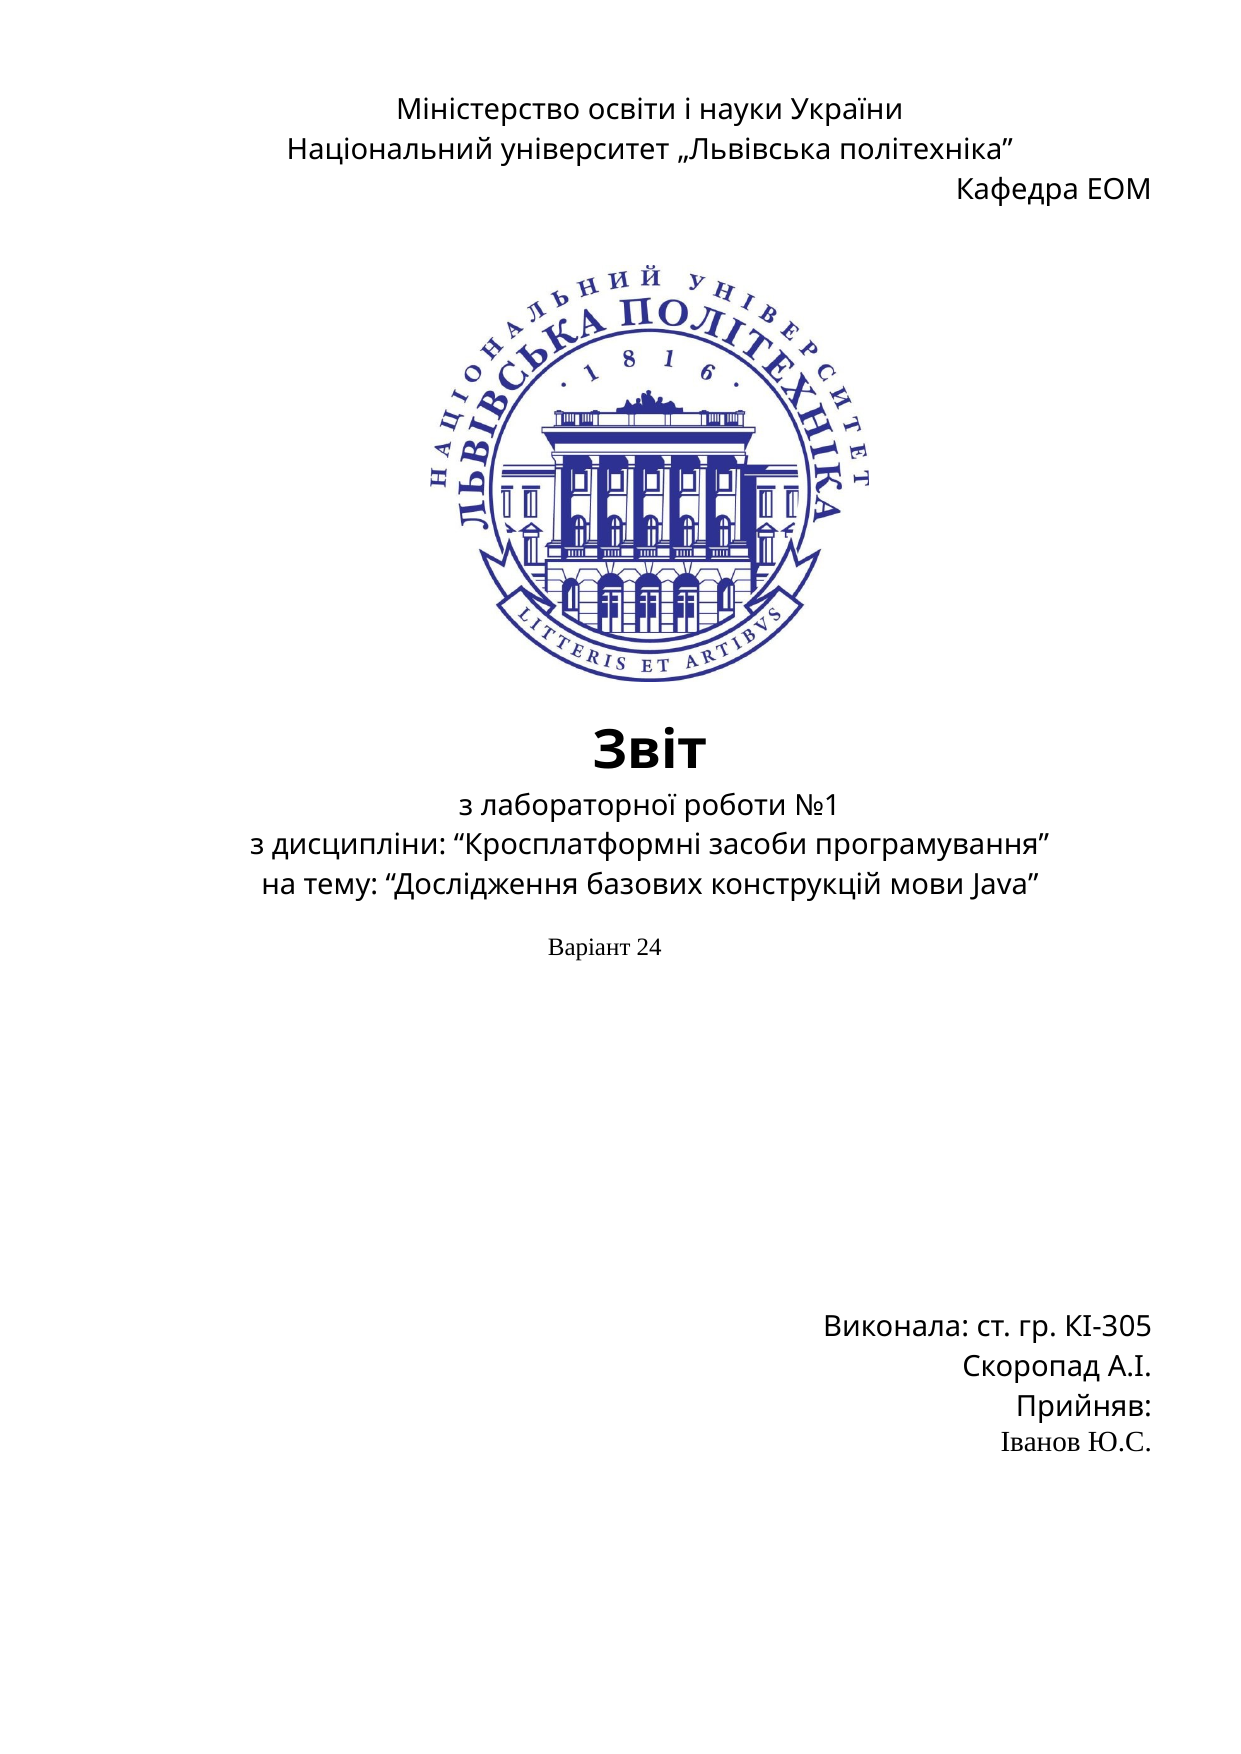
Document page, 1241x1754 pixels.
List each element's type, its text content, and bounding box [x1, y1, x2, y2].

text Скоропад А.І. [148, 1345, 1152, 1385]
text Національний університет „Львівська політехніка” [148, 128, 1152, 168]
text Варіант 24 [148, 932, 1152, 960]
text Виконала: ст. гр. КІ-305 [148, 1305, 1152, 1345]
text з лабораторної роботи №1 [148, 784, 1152, 823]
text Кафедра ЕОМ [148, 168, 1152, 208]
text з дисципліни: “Кросплатформні засоби програмування” [148, 823, 1152, 863]
text Міністерство освіти і науки України [148, 88, 1152, 128]
text на тему: “Дослідження базових конструкцій мови Java” [148, 863, 1152, 903]
text Іванов Ю.С. [673, 1424, 1152, 1458]
picture [430, 265, 869, 682]
text Прийняв: [148, 1385, 1152, 1424]
text Звіт [148, 710, 1152, 784]
